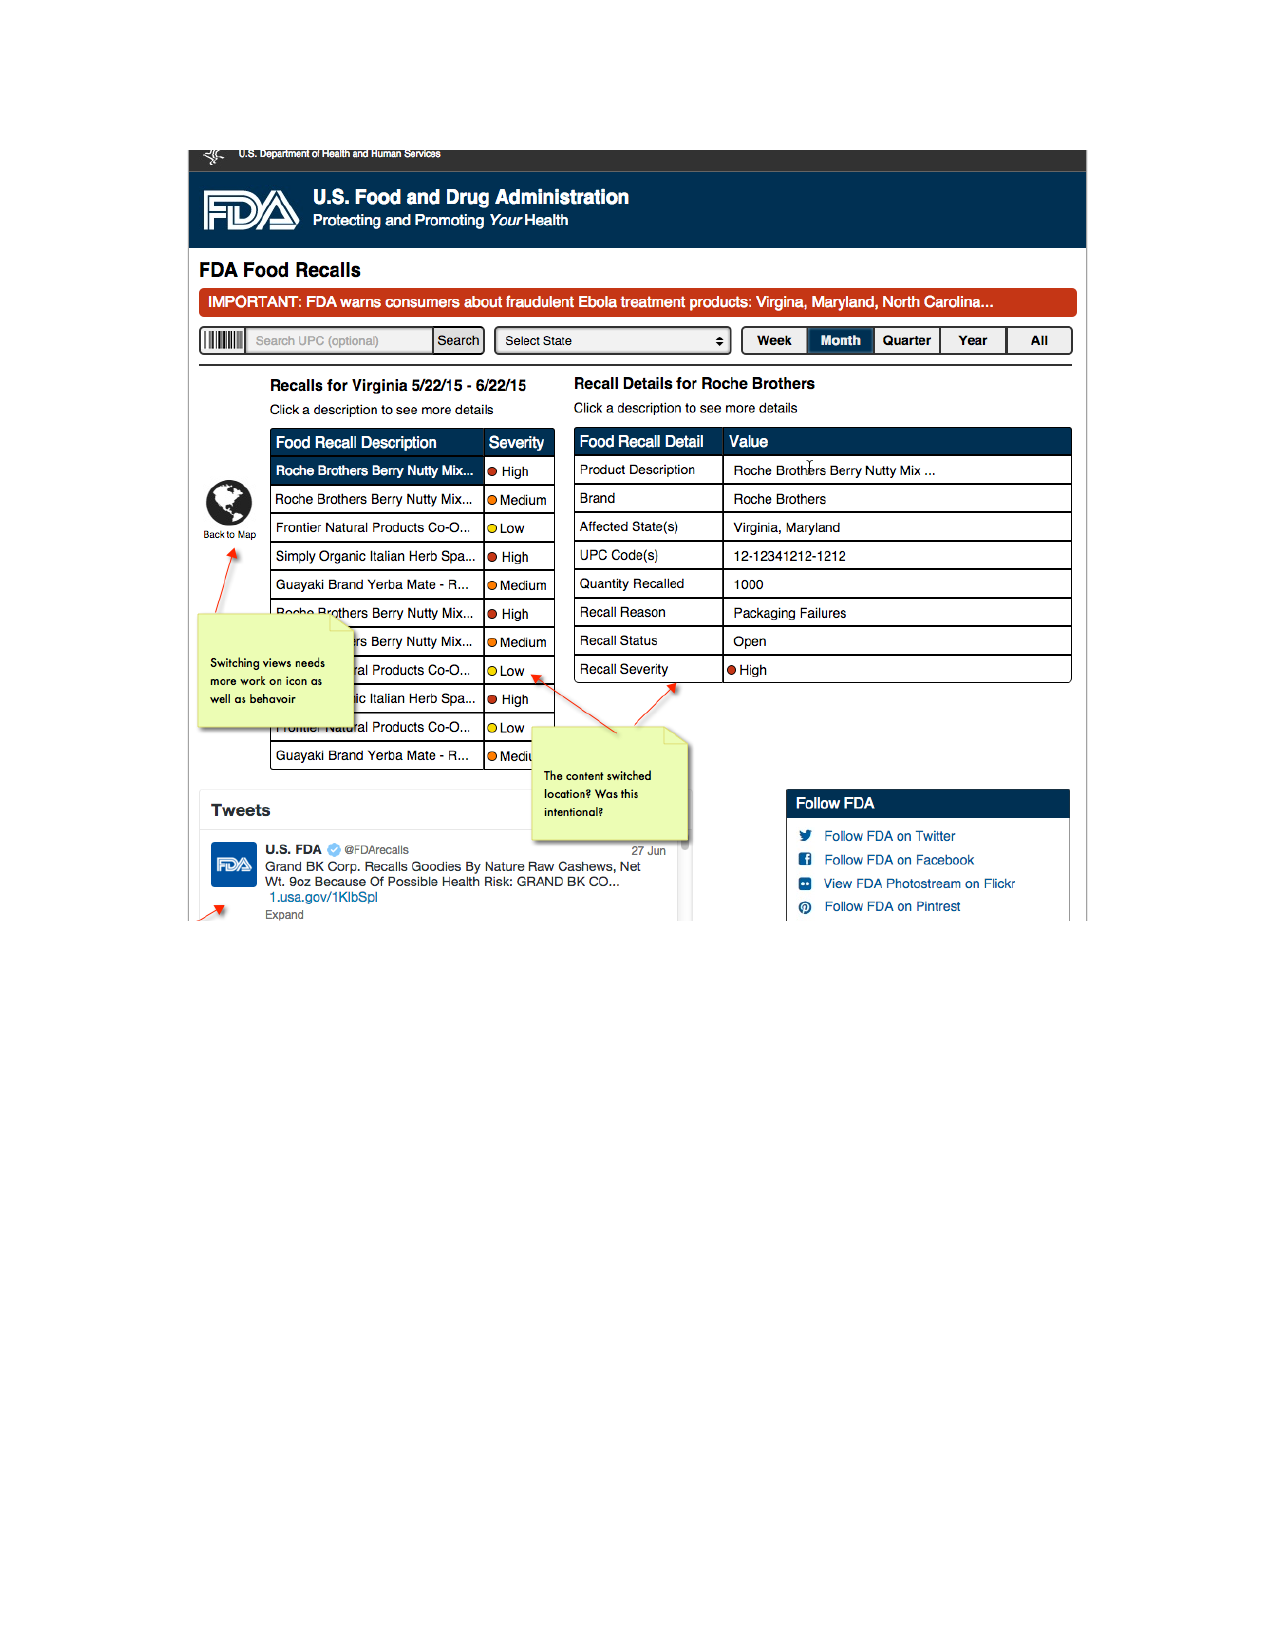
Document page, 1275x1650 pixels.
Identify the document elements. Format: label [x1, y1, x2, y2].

picture [187, 150, 1088, 921]
